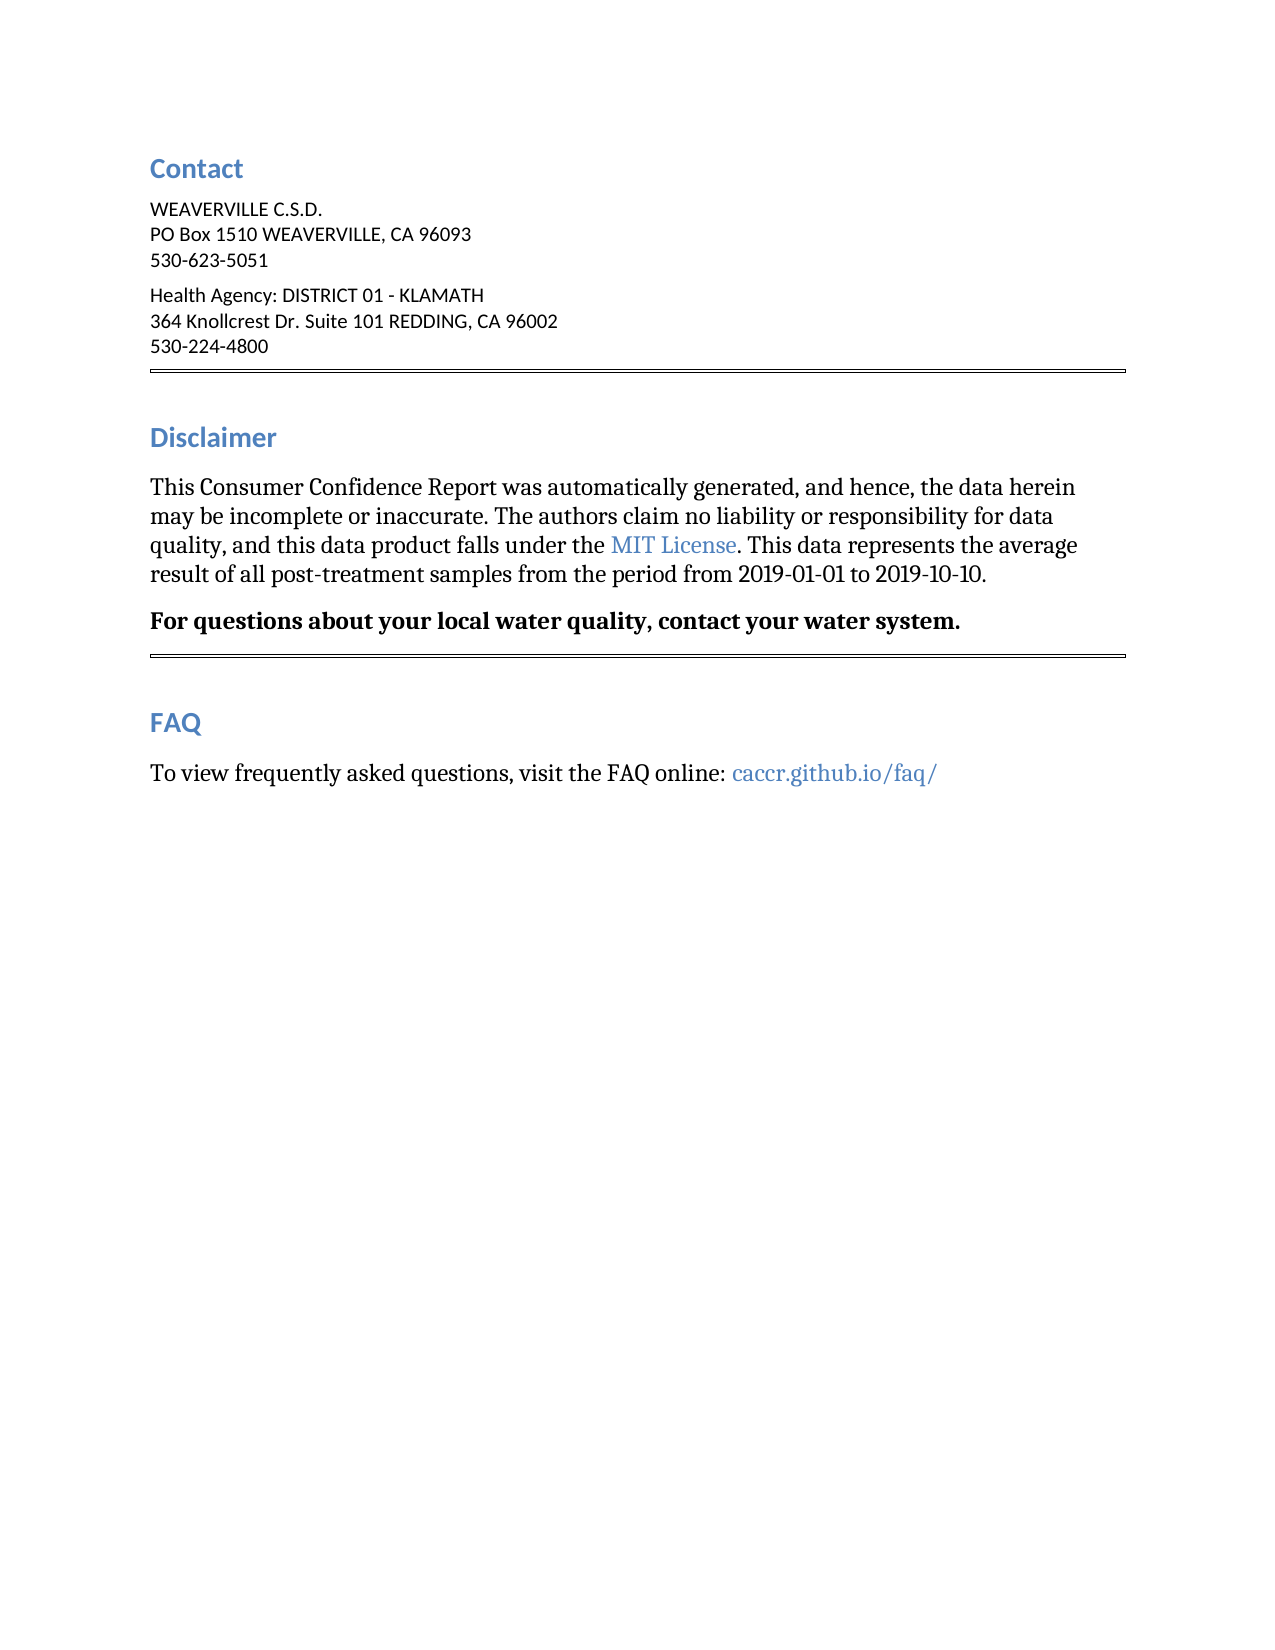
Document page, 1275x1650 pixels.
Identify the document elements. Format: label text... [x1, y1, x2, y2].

text To view frequently asked questions, visit the FAQ online: caccr.github.io/faq/ [150, 758, 1125, 787]
subtitle FAQ [150, 704, 1125, 740]
text Health Agency: DISTRICT 01 - KLAMATH 364 Knollcrest Dr. Suite 101 REDDING, CA 96002 530-224-4800 [150, 283, 1125, 359]
subtitle Disclaimer [150, 419, 1125, 454]
subtitle Contact [150, 150, 1125, 186]
text WEAVERVILLE C.S.D. PO Box 1510 WEAVERVILLE, CA 96093 530-623-5051 [150, 196, 1125, 272]
text This Consumer Confidence Report was automatically generated, and hence, the data herein may be incomplete or inaccurate. The authors claim no liability or responsibility for data quality, and this data product falls under the MIT License. This data represents the average result of all post-treatment samples from the period from 2019-01-01 to 2019-10-10. [150, 473, 1125, 588]
text For questions about your local water quality, contact your water system. [150, 607, 1125, 636]
